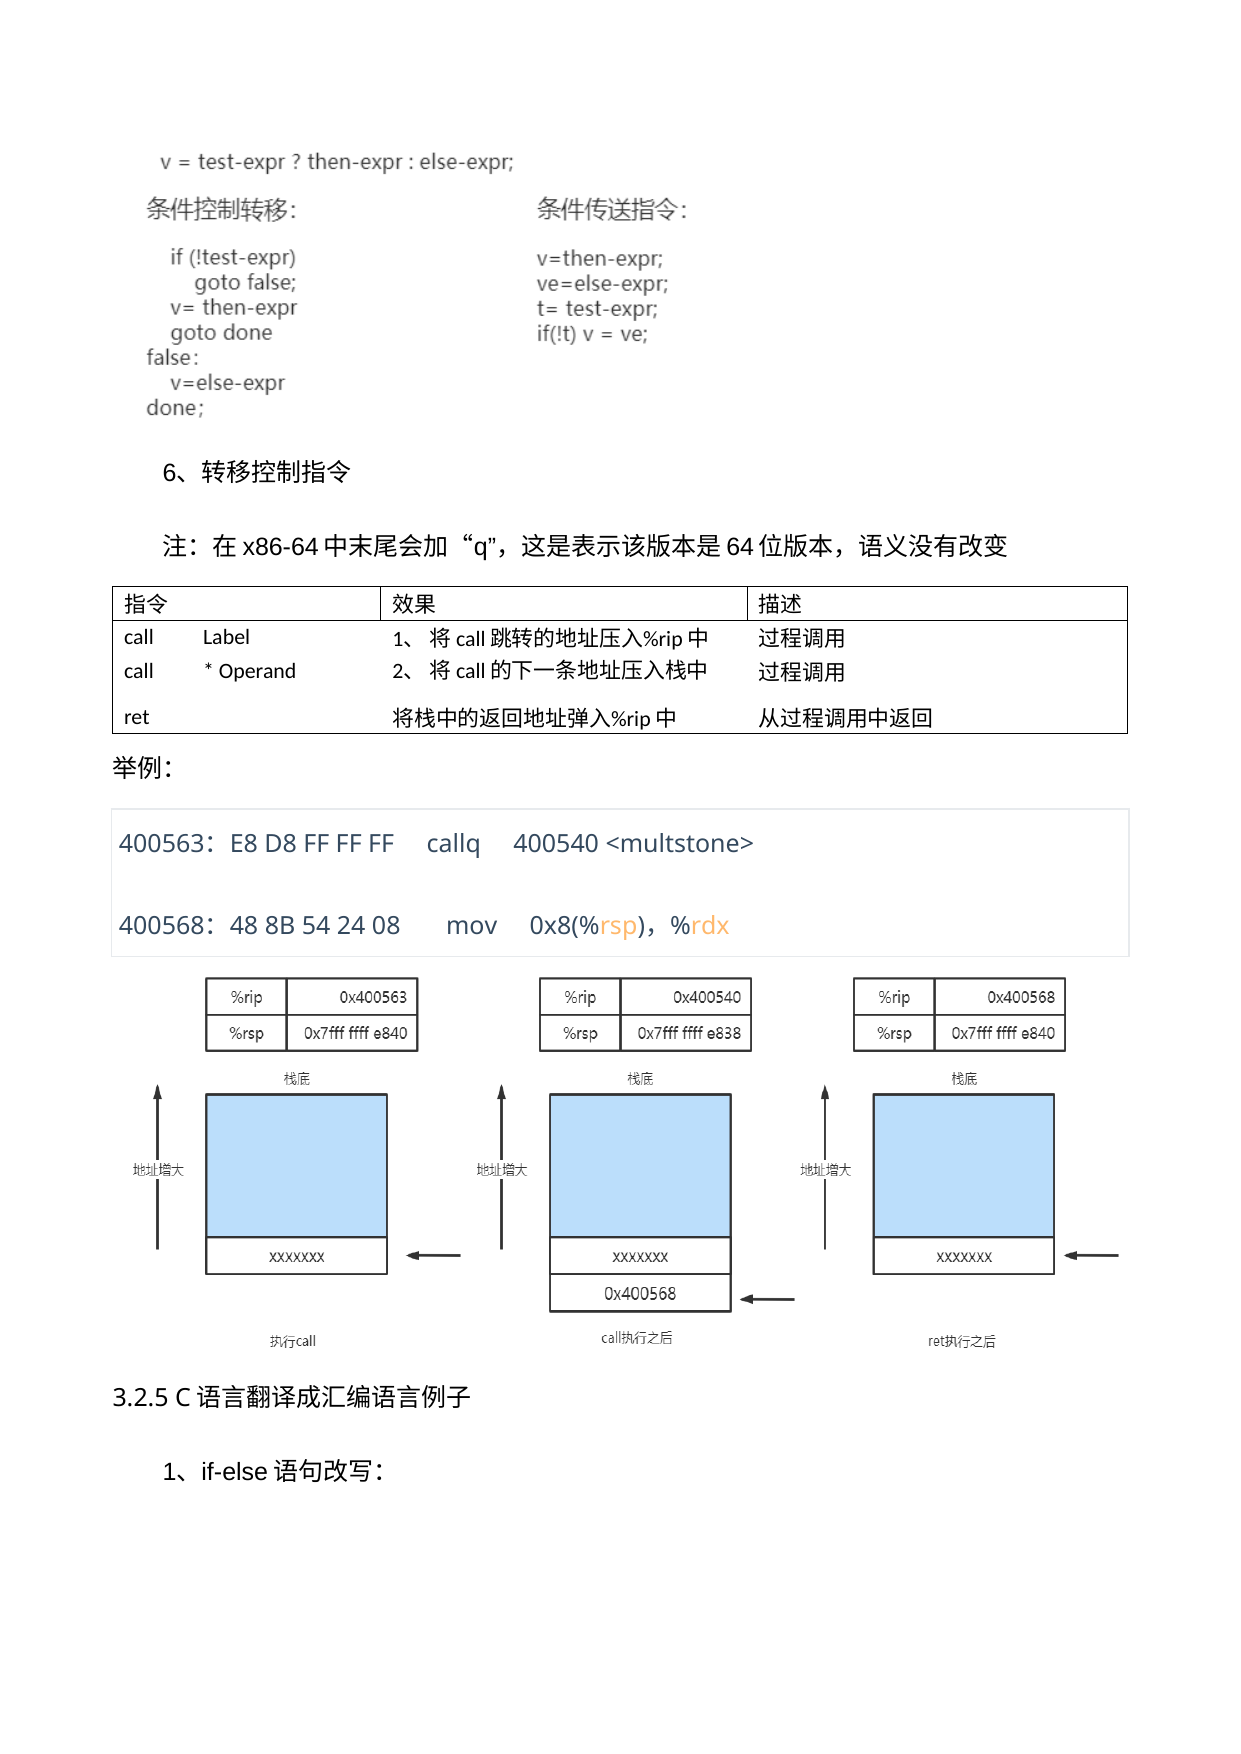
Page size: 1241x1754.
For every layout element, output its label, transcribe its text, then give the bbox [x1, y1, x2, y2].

text 400563：E8 D8 FF FF FF callq 400540 <multstone> 400568：48 8B 54 24 08 mov 0x8(%rsp)，%rdx [112, 810, 1128, 956]
text 注：在x86-64中末尾会加“q”，这是表示该版本是64位版本，语义没有改变 [112, 512, 1128, 577]
table_cell 过程调用 [747, 653, 1127, 700]
table_cell call Label [113, 621, 381, 653]
table_cell 将栈中的返回地址弹入%rip中 [381, 700, 747, 733]
picture [112, 150, 1067, 420]
text 1、if-else语句改写： [112, 1437, 1128, 1502]
text 3.2.5 C语言翻译成汇编语言例子 [112, 1363, 1128, 1428]
text 举例： [112, 734, 1128, 799]
table_cell 将call跳转的地址压入%rip中 将call的下一条地址压入栈中 [381, 621, 747, 700]
table_header 描述 [748, 587, 1127, 619]
table_header 效果 [381, 587, 747, 619]
text 6、转移控制指令 [112, 438, 1128, 503]
table_cell call * Operand [113, 653, 381, 700]
table_cell 过程调用 [747, 621, 1127, 653]
table_cell ret [113, 700, 381, 733]
table_header 指令 [113, 587, 380, 619]
table_cell 从过程调用中返回 [747, 700, 1127, 733]
picture [112, 972, 1128, 1351]
